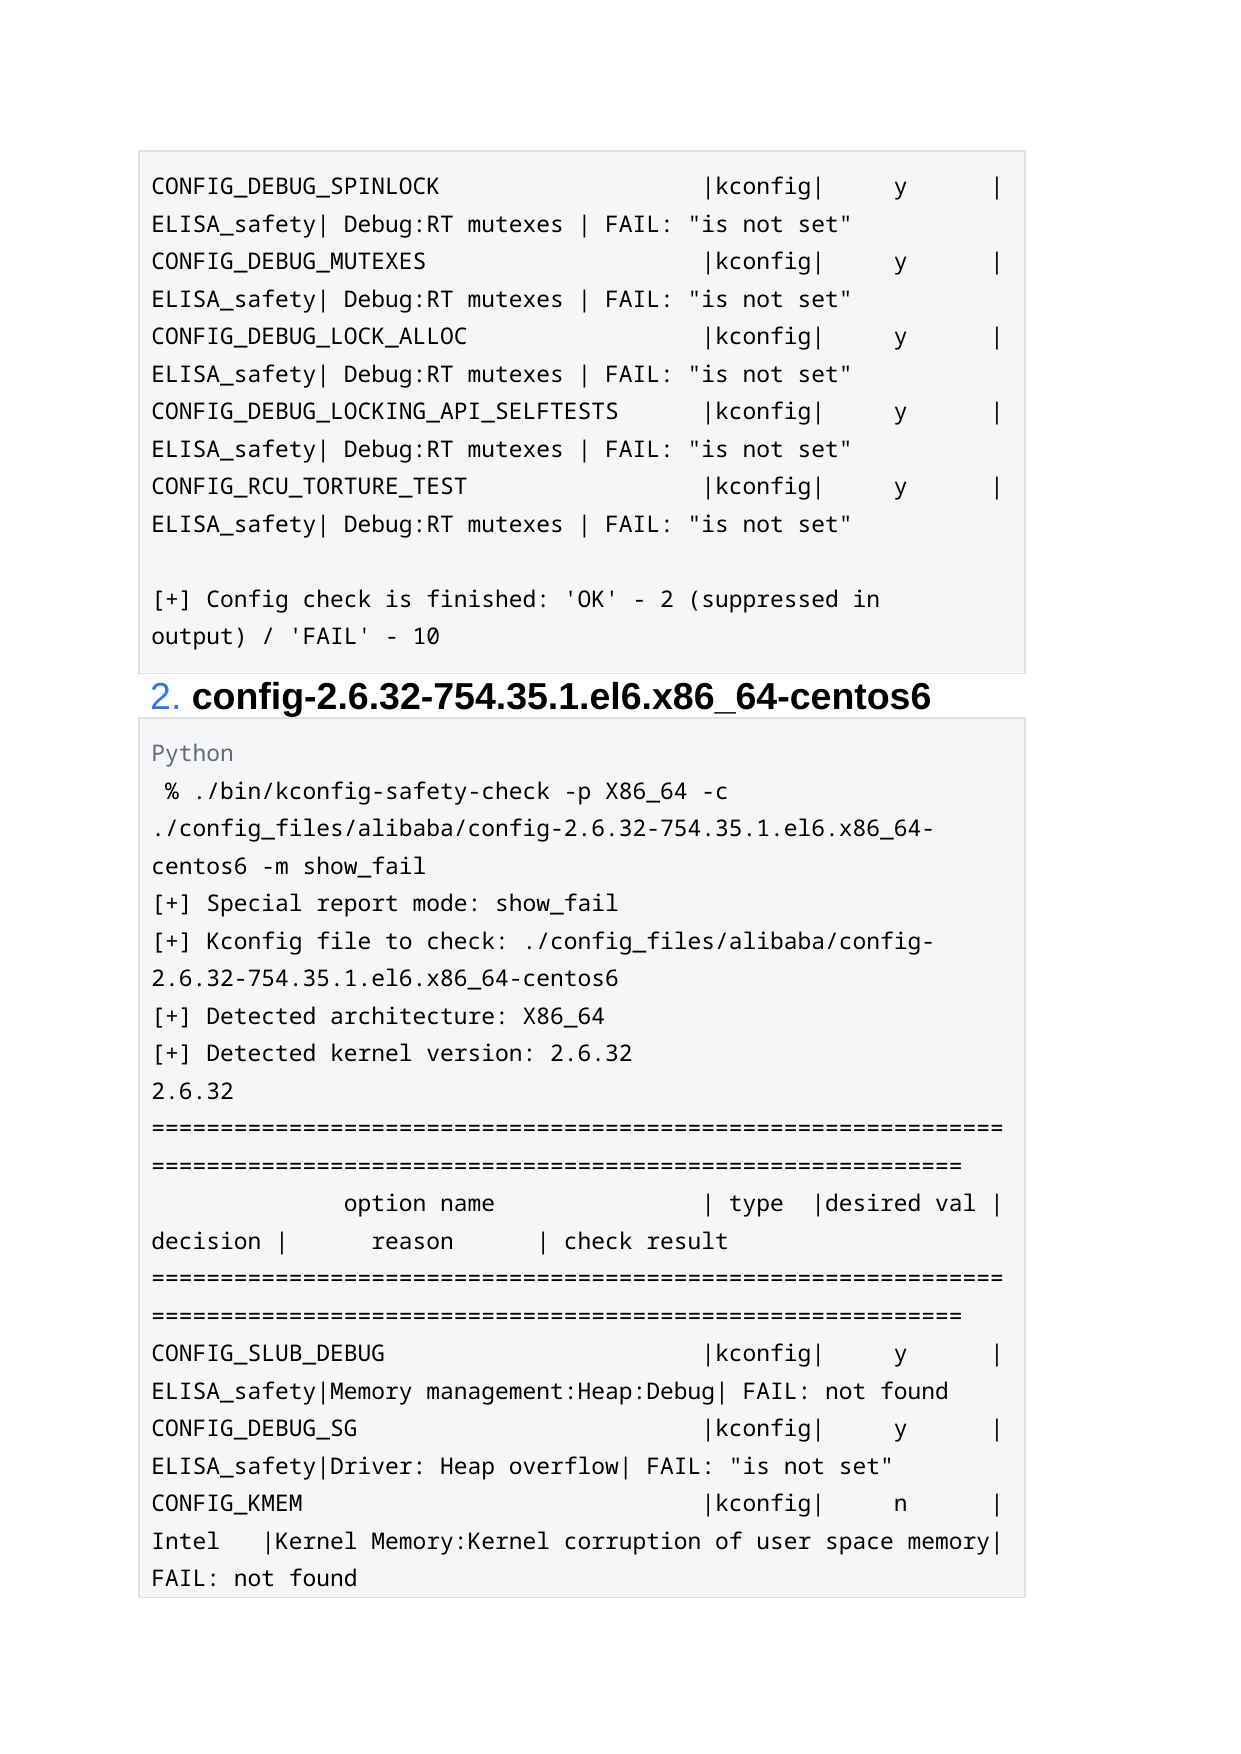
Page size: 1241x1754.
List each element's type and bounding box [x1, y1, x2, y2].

table_header [140, 152, 1024, 672]
table_header [140, 719, 1024, 1597]
